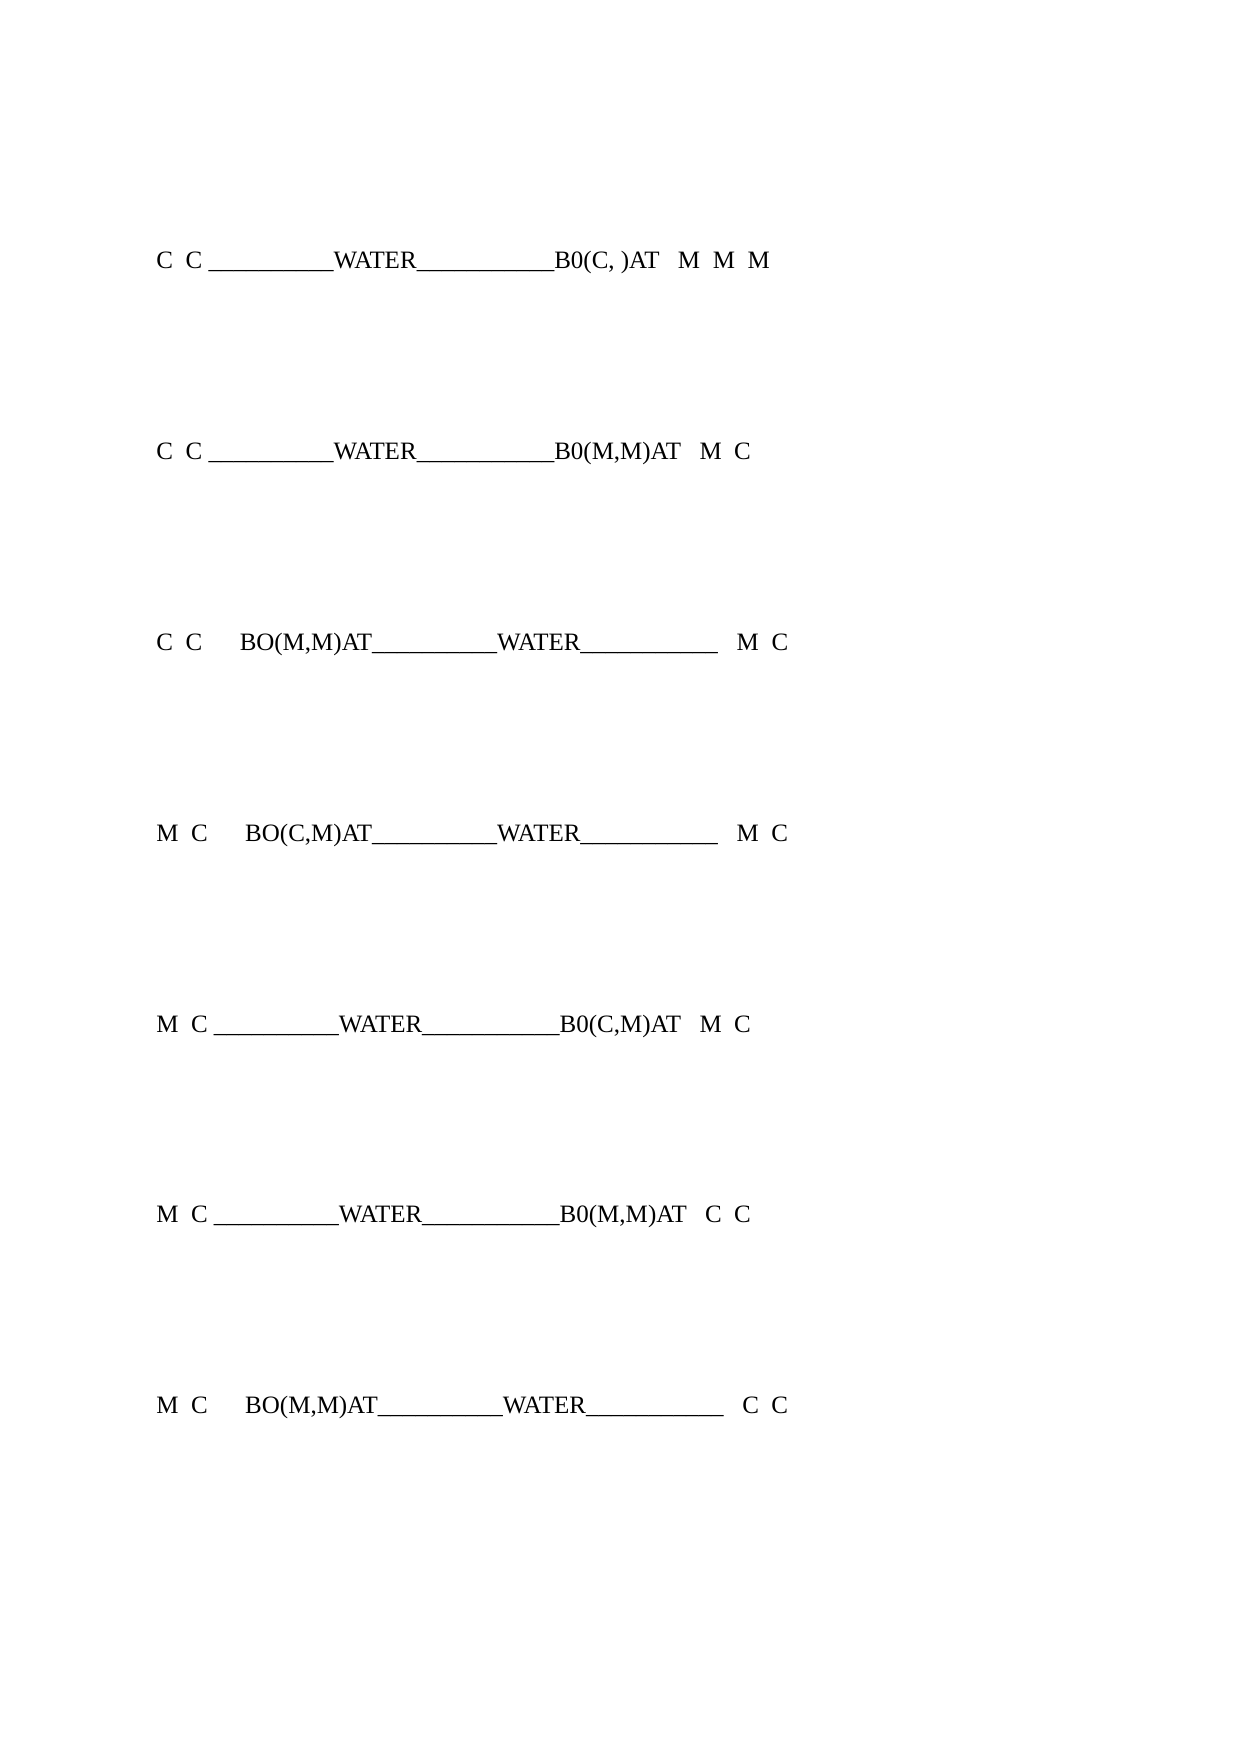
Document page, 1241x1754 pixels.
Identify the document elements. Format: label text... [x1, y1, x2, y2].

text C C __________WATER___________B0(M,M)AT M C [150, 436, 1090, 465]
text M C BO(C,M)AT__________WATER___________ M C [150, 818, 1090, 847]
text C C __________WATER___________B0(C, )AT M M M [150, 245, 1090, 274]
text M C __________WATER___________B0(M,M)AT C C [150, 1199, 1090, 1228]
text M C __________WATER___________B0(C,M)AT M C [150, 1009, 1090, 1037]
text M C BO(M,M)AT__________WATER___________ C C [150, 1390, 1090, 1419]
text C C BO(M,M)AT__________WATER___________ M C [150, 627, 1090, 656]
